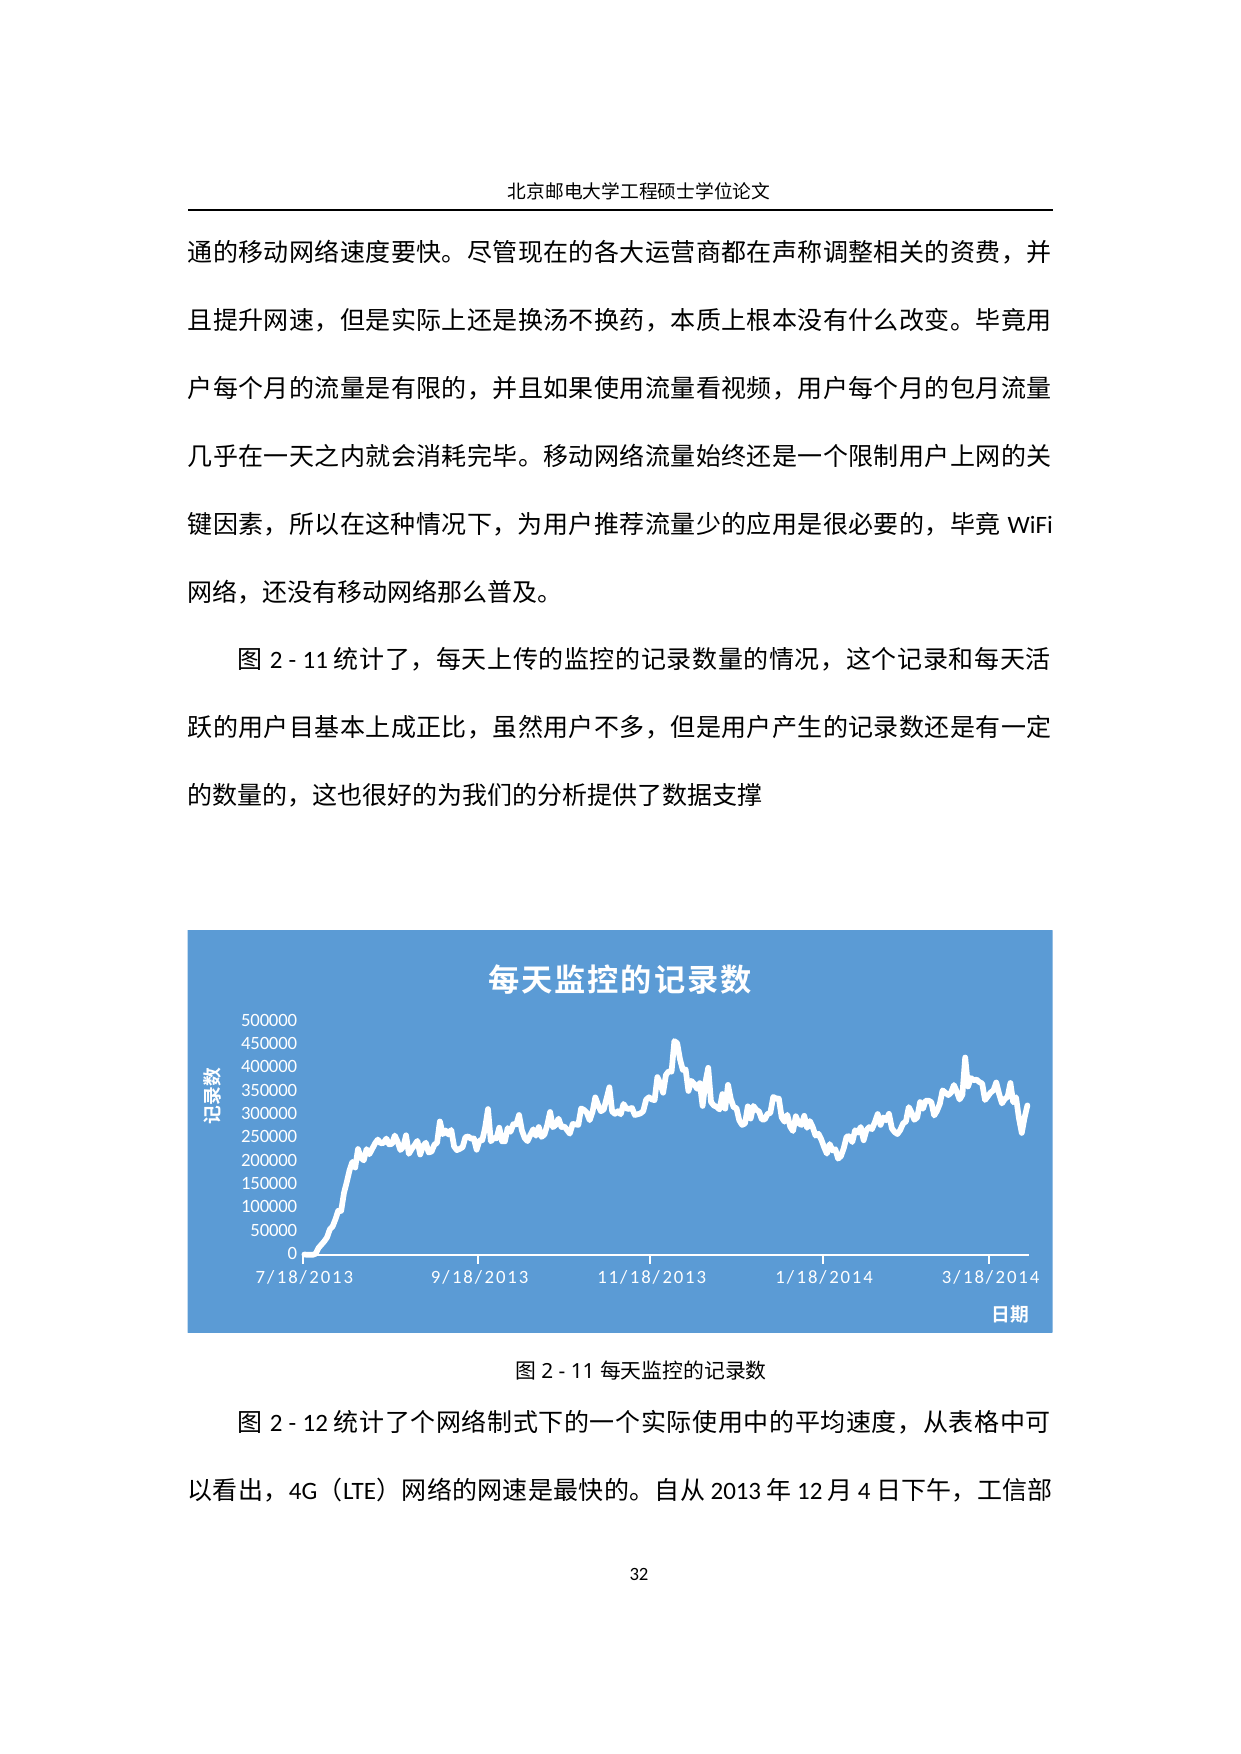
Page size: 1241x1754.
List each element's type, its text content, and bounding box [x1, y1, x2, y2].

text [187, 217, 1053, 624]
text 图 2 - 11 每天监控的记录数 [187, 1352, 1053, 1386]
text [187, 1386, 1053, 1522]
text 图 2 - 11统计了，每天上传的监控的记录数量的情况，这个记录和每天活跃的用户目基本上成正比，虽然用户不多，但是用户产生的记录数还是有一定的数量的，这也很好的为我们的分析提供了数据支撑 [187, 624, 1053, 828]
